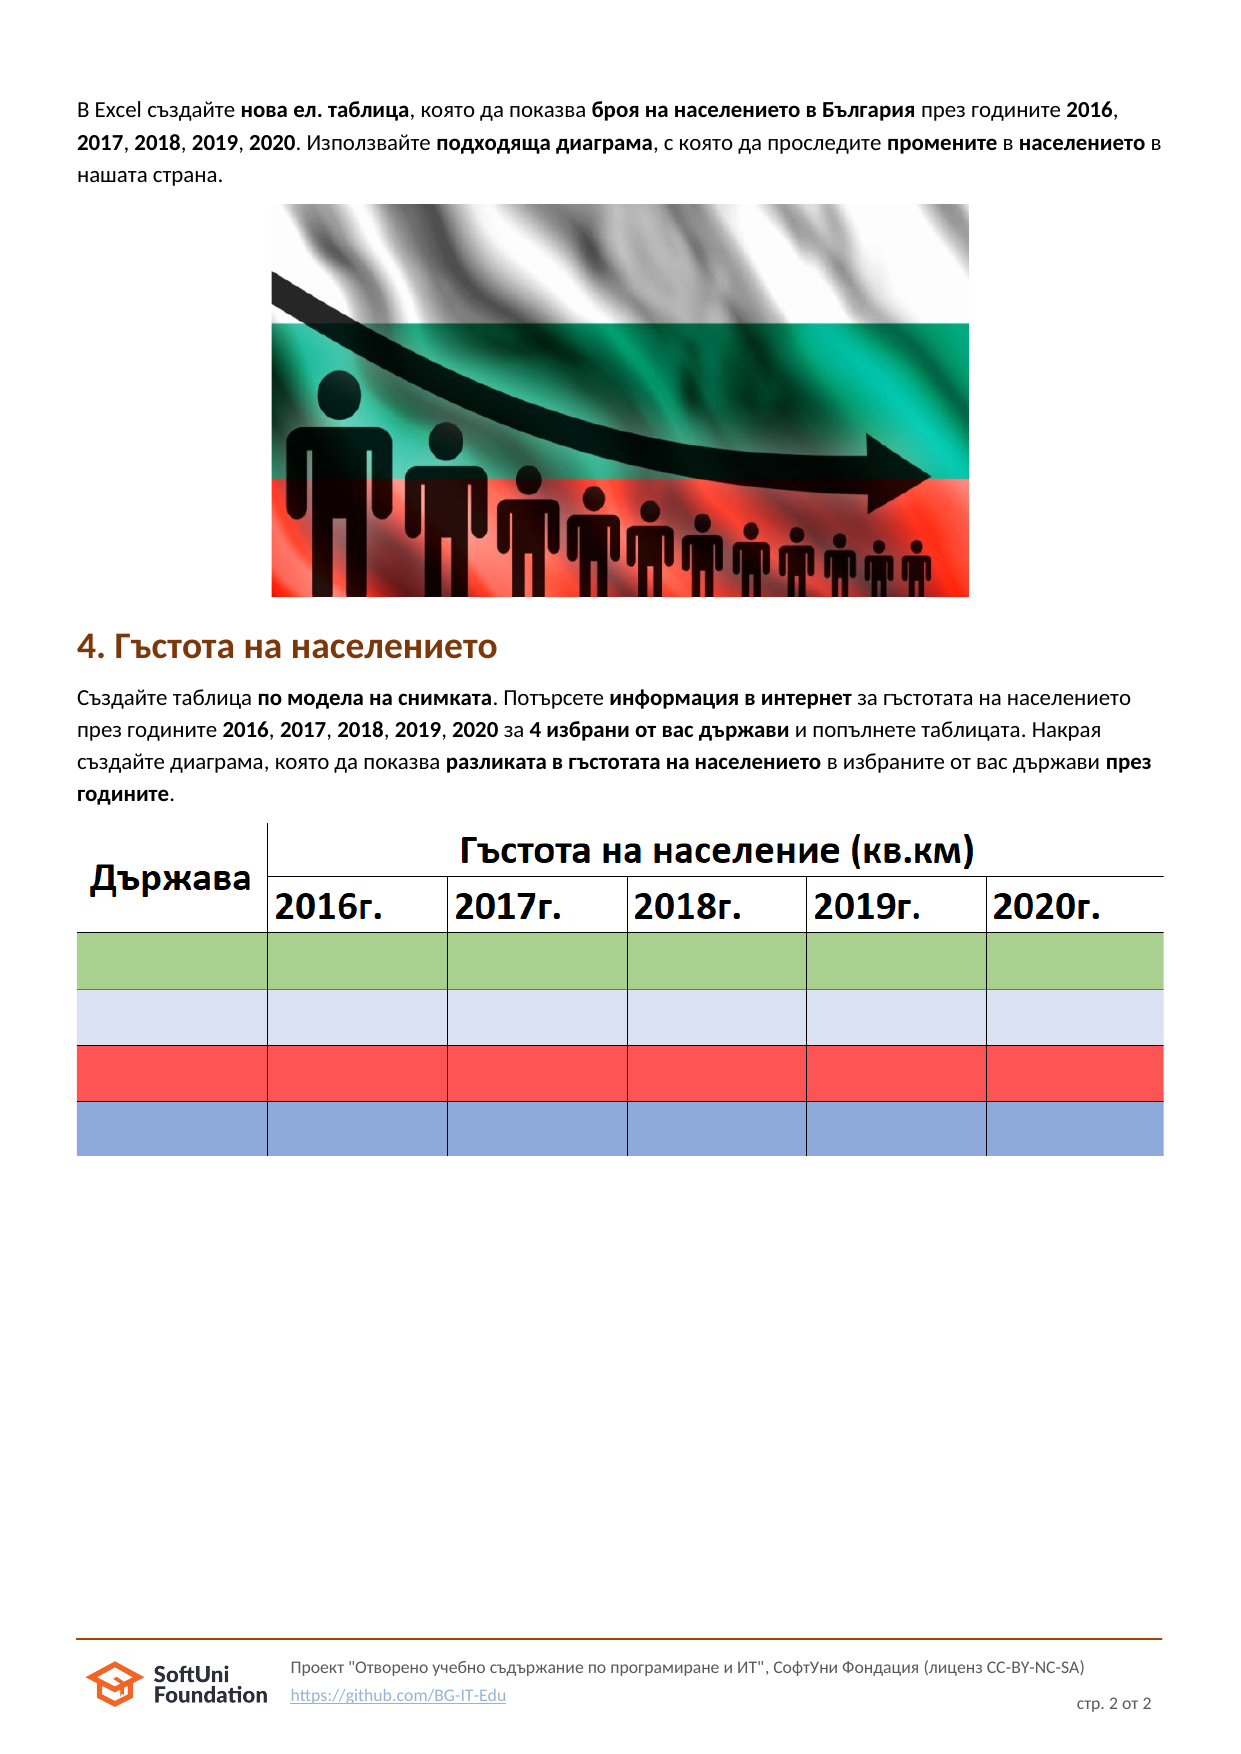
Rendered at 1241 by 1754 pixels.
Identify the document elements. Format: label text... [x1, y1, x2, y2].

picture [271, 204, 969, 597]
subtitle Гъстота на населението [77, 622, 1163, 667]
picture [76, 823, 1164, 1156]
text Създайте таблица по модела на снимката. Потърсете информация в интернет за гъстотата на населението през годините 2016, 2017, 2018, 2019, 2020 за 4 избрани от вас държави и попълнете таблицата. Накрая създайте диаграма, която да показва разликата в гъстотата на населението в избраните от вас държави през годините. [77, 683, 1163, 807]
picture [85, 1661, 267, 1707]
